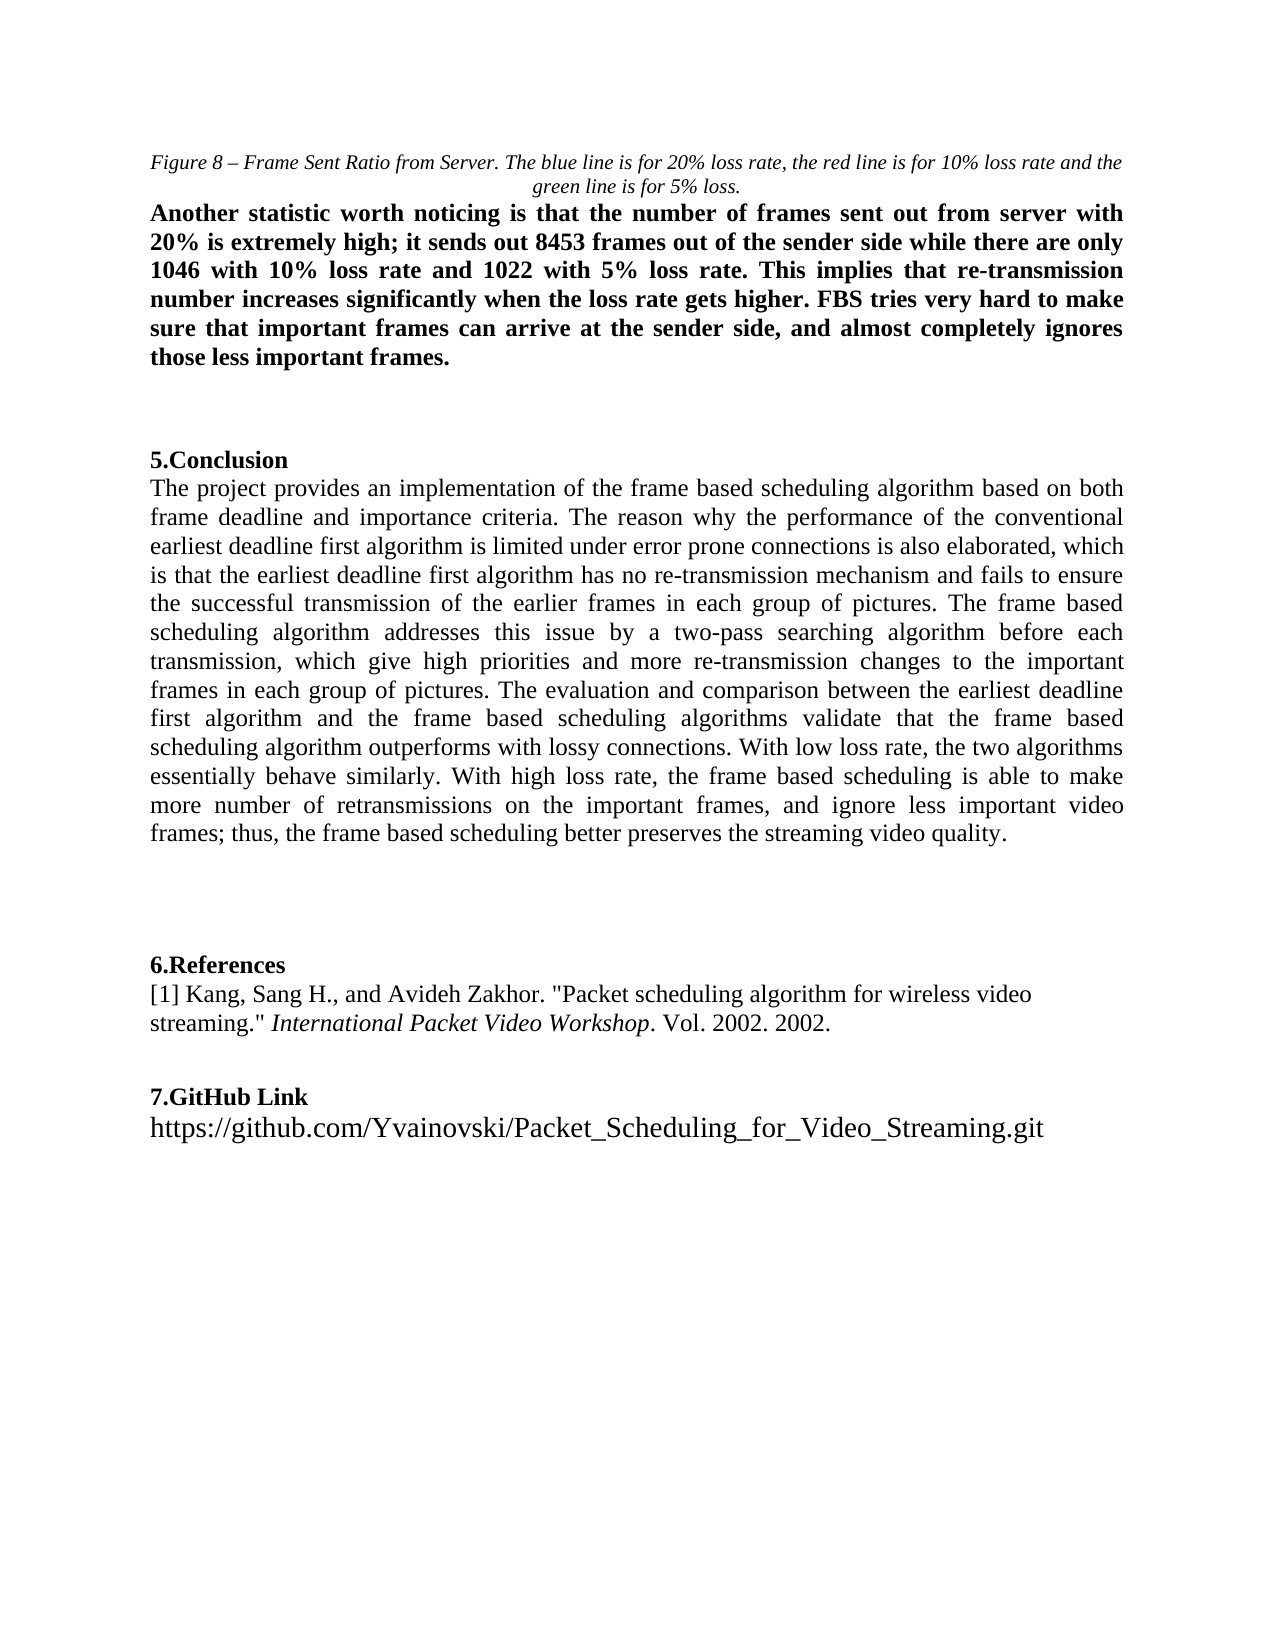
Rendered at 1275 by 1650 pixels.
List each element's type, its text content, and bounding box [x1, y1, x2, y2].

text 5.Conclusion [150, 445, 1125, 473]
text [1] Kang, Sang H., and Avideh Zakhor. "Packet scheduling algorithm for wireless video streaming." International Packet Video Workshop. Vol. 2002. 2002. [150, 979, 1125, 1036]
text 6.References [150, 950, 1125, 979]
text Figure 8 – Frame Sent Ratio from Server. The blue line is for 20% loss rate, the red line is for 10% loss rate and the green line is for 5% loss. [150, 150, 1125, 198]
text The project provides an implementation of the frame based scheduling algorithm based on both frame deadline and importance criteria. The reason why the performance of the conventional earliest deadline first algorithm is limited under error prone connections is also elaborated, which is that the earliest deadline first algorithm has no re-transmission mechanism and fails to ensure the successful transmission of the earlier frames in each group of pictures. The frame based scheduling algorithm addresses this issue by a two-pass searching algorithm before each transmission, which give high priorities and more re-transmission changes to the important frames in each group of pictures. The evaluation and comparison between the earliest deadline first algorithm and the frame based scheduling algorithms validate that the frame based scheduling algorithm outperforms with lossy connections. With low loss rate, the two algorithms essentially behave similarly. With high loss rate, the frame based scheduling is able to make more number of retransmissions on the important frames, and ignore less important video frames; thus, the frame based scheduling better preserves the streaming video quality. [150, 473, 1125, 847]
text Another statistic worth noticing is that the number of frames sent out from server with 20% is extremely high; it sends out 8453 frames out of the sender side while there are only 1046 with 10% loss rate and 1022 with 5% loss rate. This implies that re-transmission number increases significantly when the loss rate gets higher. FBS tries very hard to make sure that important frames can arrive at the sender side, and almost completely ignores those less important frames. [150, 198, 1125, 371]
text https://github.com/Yvainovski/Packet_Scheduling_for_Video_Streaming.git [150, 1111, 1125, 1144]
text 7.GitHub Link [150, 1082, 1125, 1111]
